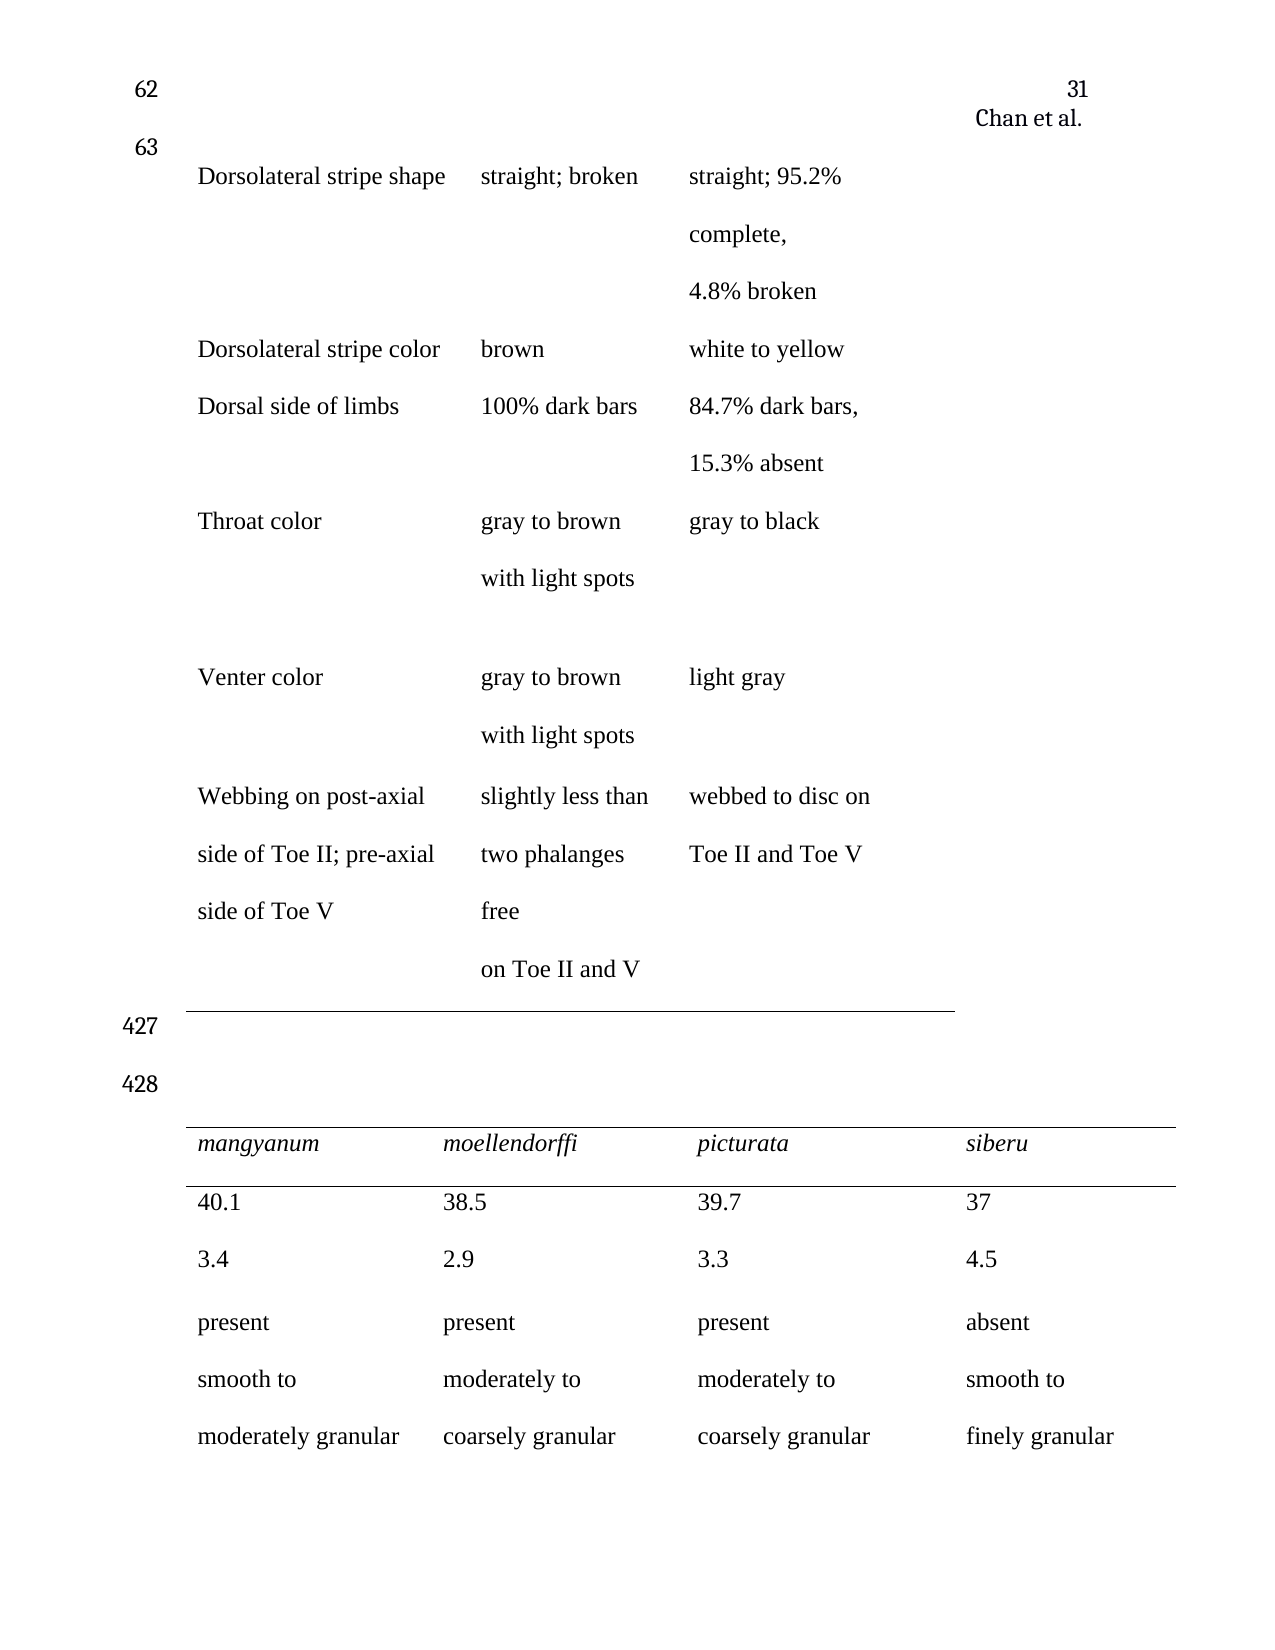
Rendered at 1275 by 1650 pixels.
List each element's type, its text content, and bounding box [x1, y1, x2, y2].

table_cell 2.9 [432, 1244, 686, 1307]
table_cell present [432, 1307, 686, 1364]
table_cell Dorsolateral stripe color [186, 334, 469, 391]
table_cell 3.4 [186, 1244, 432, 1307]
table_cell Webbing on post-axial side of Toe II; pre-axial side of Toe V [186, 781, 469, 1011]
table_cell gray to brown with light spots [469, 662, 678, 781]
table_cell moderately to coarsely granular [432, 1364, 686, 1479]
table_cell smooth to moderately granular [186, 1364, 432, 1479]
table_cell 4.5 [955, 1244, 1176, 1307]
table_cell 100% dark bars [469, 391, 678, 506]
table_cell slightly less than two phalanges free on Toe II and V [469, 781, 678, 1011]
table_cell light gray [678, 662, 955, 781]
table_cell 37 [955, 1187, 1176, 1244]
table_cell 39.7 [686, 1187, 954, 1244]
table_cell brown [469, 334, 678, 391]
table_cell Dorsolateral stripe shape [186, 161, 469, 334]
table_cell moderately to coarsely granular [686, 1364, 954, 1479]
table_cell 3.3 [686, 1244, 954, 1307]
table_cell straight; 95.2% complete, 4.8% broken [678, 161, 955, 334]
table_header siberu [955, 1128, 1176, 1186]
table_cell absent [955, 1307, 1176, 1364]
table_cell 38.5 [432, 1187, 686, 1244]
table_cell gray to brown with light spots [469, 506, 678, 662]
table_header picturata [686, 1128, 954, 1186]
table_cell gray to black [678, 506, 955, 662]
table_cell 40.1 [186, 1187, 432, 1244]
table_cell smooth to finely granular [955, 1364, 1176, 1479]
table_cell 84.7% dark bars, 15.3% absent [678, 391, 955, 506]
table_cell straight; broken [469, 161, 678, 334]
table_cell white to yellow [678, 334, 955, 391]
table_header mangyanum [186, 1128, 432, 1186]
table_header moellendorffi [432, 1128, 686, 1186]
table_cell webbed to disc on Toe II and Toe V [678, 781, 955, 1011]
table_cell Venter color [186, 662, 469, 781]
table_cell present [186, 1307, 432, 1364]
table_cell Dorsal side of limbs [186, 391, 469, 506]
table_cell present [686, 1307, 954, 1364]
table_cell Throat color [186, 506, 469, 662]
